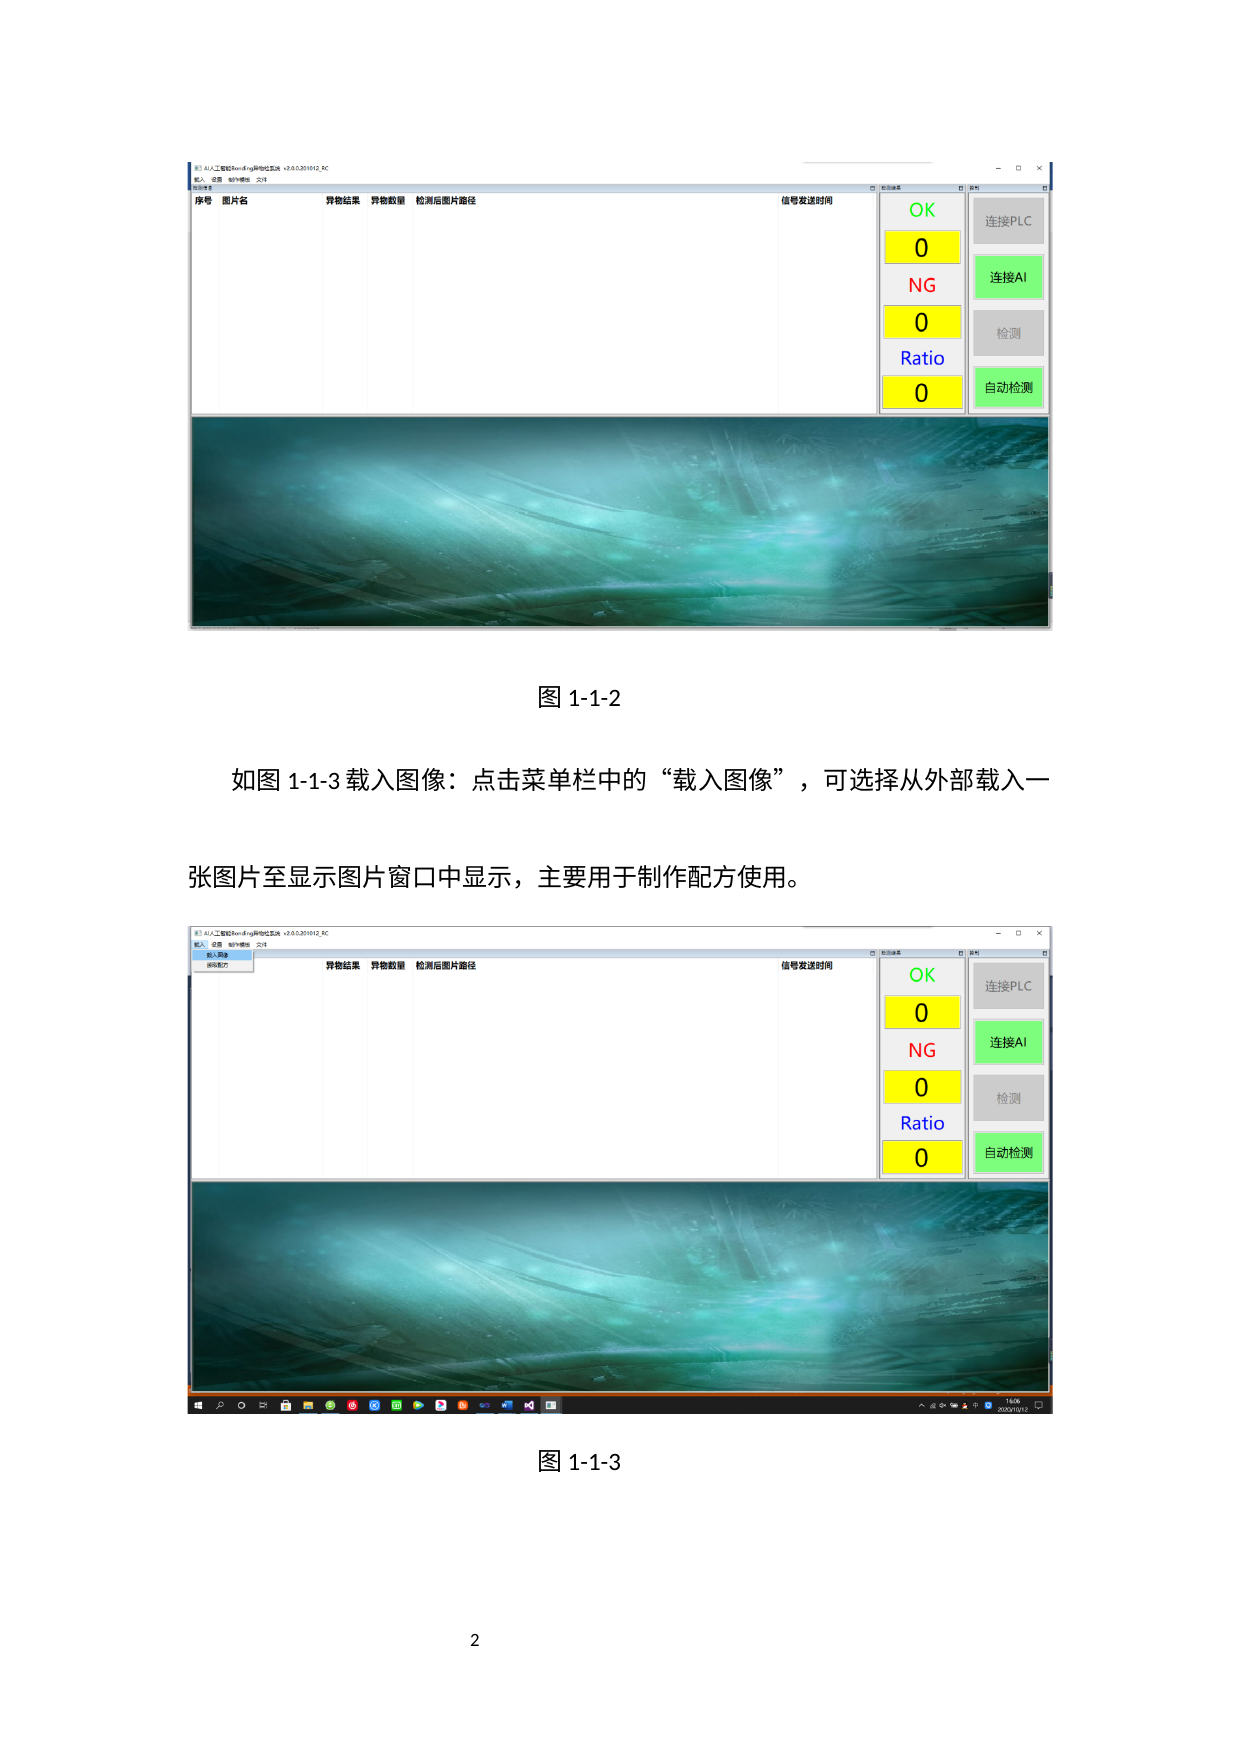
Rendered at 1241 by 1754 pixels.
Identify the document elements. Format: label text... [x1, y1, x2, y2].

picture [187, 162, 1053, 631]
text 如图1-1-3载入图像：点击菜单栏中的“载入图像”，可选择从外部载入一张图片至显示图片窗口中显示，主要用于制作配方使用。 [187, 746, 1053, 908]
text 图1-1-3 [494, 1427, 1053, 1492]
text 图1-1-2 [494, 663, 1053, 728]
picture [187, 926, 1053, 1414]
